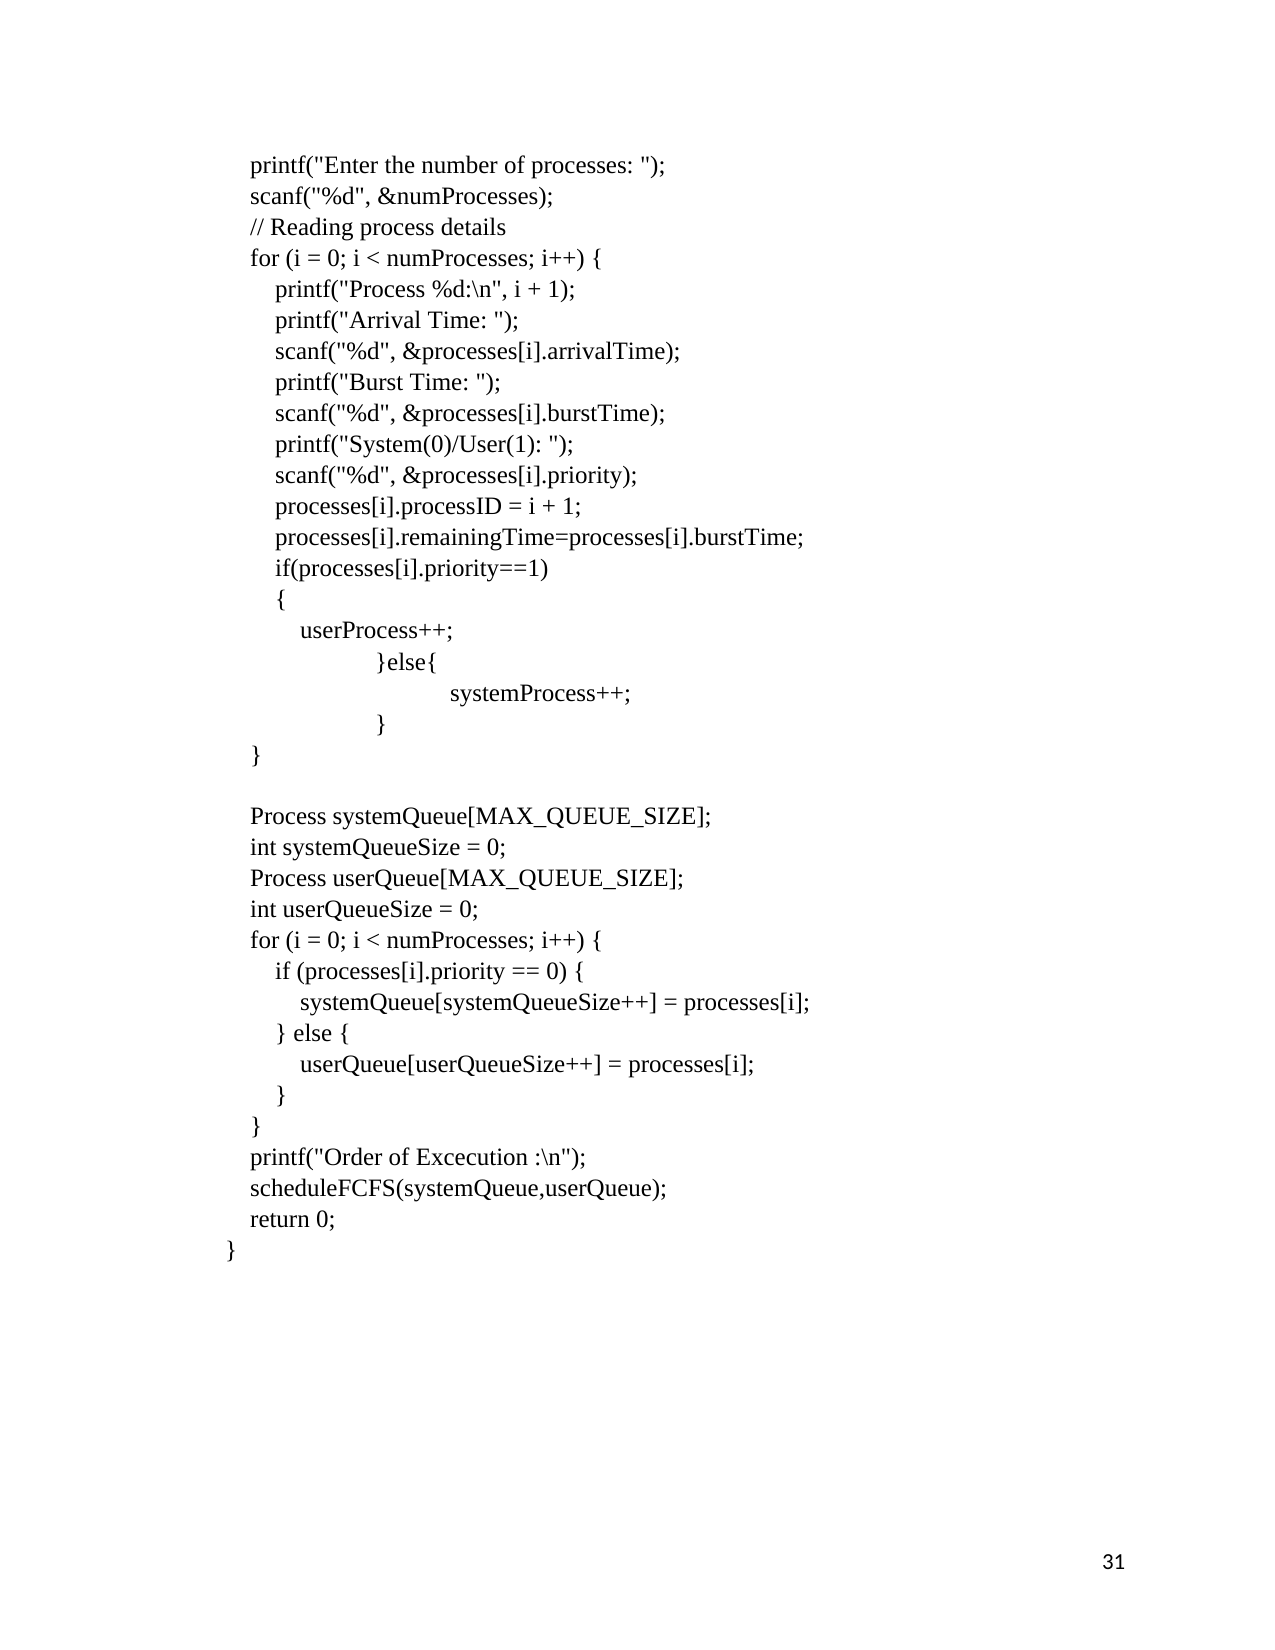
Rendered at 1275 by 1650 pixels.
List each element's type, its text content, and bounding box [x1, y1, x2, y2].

text systemProcess++; [225, 678, 1125, 706]
text processes[i].processID = i + 1; [225, 491, 1125, 520]
text // Reading process details [225, 212, 1125, 241]
text { [225, 584, 1125, 613]
text userProcess++; [225, 616, 1125, 644]
text int userQueueSize = 0; [225, 894, 1125, 923]
text if(processes[i].priority==1) [225, 553, 1125, 582]
text printf("System(0)/User(1): "); [225, 429, 1125, 458]
text printf("Process %d:\n", i + 1); [225, 274, 1125, 303]
text scanf("%d", &numProcesses); [225, 181, 1125, 210]
text return 0; [225, 1204, 1125, 1233]
text } [225, 1111, 1125, 1140]
text systemQueue[systemQueueSize++] = processes[i]; [225, 987, 1125, 1016]
text scanf("%d", &processes[i].arrivalTime); [225, 336, 1125, 365]
text userQueue[userQueueSize++] = processes[i]; [225, 1049, 1125, 1078]
text processes[i].remainingTime=processes[i].burstTime; [225, 522, 1125, 551]
text } [225, 740, 1125, 768]
text scanf("%d", &processes[i].priority); [225, 460, 1125, 489]
text Process systemQueue[MAX_QUEUE_SIZE]; [225, 801, 1125, 830]
text } else { [225, 1018, 1125, 1047]
text if (processes[i].priority == 0) { [225, 956, 1125, 985]
text scanf("%d", &processes[i].burstTime); [225, 398, 1125, 427]
text } [225, 1236, 1125, 1264]
text printf("Order of Excecution :\n"); [225, 1142, 1125, 1171]
text for (i = 0; i < numProcesses; i++) { [225, 243, 1125, 272]
text Process userQueue[MAX_QUEUE_SIZE]; [225, 863, 1125, 892]
text }else{ [225, 647, 1125, 675]
text printf("Burst Time: "); [225, 367, 1125, 396]
text int systemQueueSize = 0; [225, 832, 1125, 861]
text printf("Enter the number of processes: "); [225, 150, 1125, 179]
text } [225, 1080, 1125, 1109]
text scheduleFCFS(systemQueue,userQueue); [225, 1173, 1125, 1202]
text printf("Arrival Time: "); [225, 305, 1125, 334]
text } [225, 709, 1125, 737]
text for (i = 0; i < numProcesses; i++) { [225, 925, 1125, 954]
